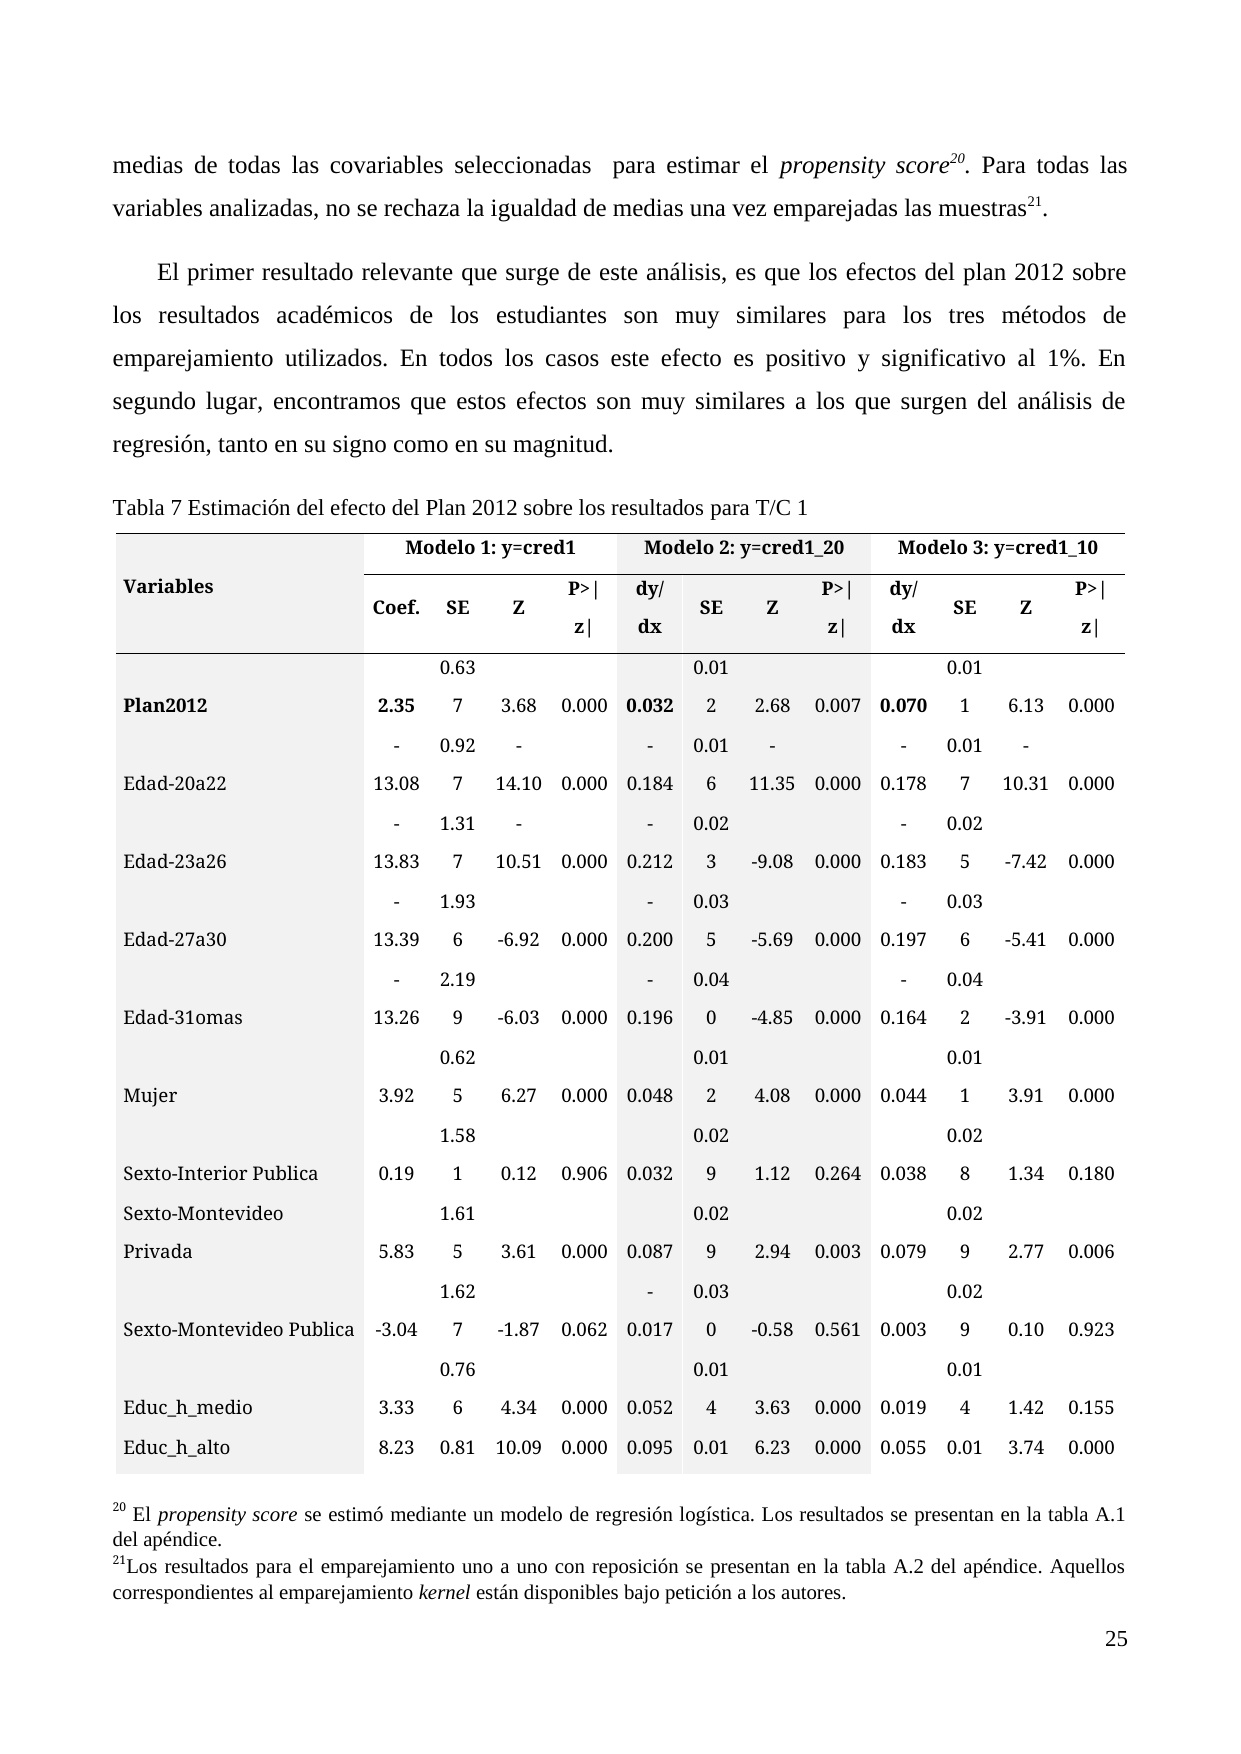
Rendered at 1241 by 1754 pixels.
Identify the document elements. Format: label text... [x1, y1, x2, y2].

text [112, 150, 1128, 222]
table_cell 0.040 [683, 966, 740, 1044]
table_cell 2.199 [429, 966, 486, 1044]
table_cell SE [683, 575, 740, 653]
table_cell 0.906 [551, 1122, 617, 1200]
table_cell P>|z| [1058, 575, 1124, 653]
table_cell 0.180 [1058, 1122, 1124, 1200]
table_cell Coef. [364, 575, 429, 653]
table_cell 0.000 [551, 1434, 617, 1474]
table_cell 1.627 [429, 1278, 486, 1356]
table_cell 1.317 [429, 810, 486, 888]
table_cell 0.019 [871, 1356, 936, 1434]
table_cell 0.000 [805, 732, 871, 810]
table_cell 8.23 [364, 1434, 429, 1474]
table_cell -13.39 [364, 888, 429, 966]
table_cell 0.927 [429, 732, 486, 810]
table_cell -5.69 [740, 888, 805, 966]
table_cell -0.197 [871, 888, 936, 966]
table_cell 0.000 [551, 966, 617, 1044]
table_cell 0.017 [936, 732, 993, 810]
table_cell 0.000 [1058, 654, 1124, 732]
table_cell 10.09 [486, 1434, 551, 1474]
table_cell Educ_h_medio [116, 1356, 364, 1434]
table_cell -0.183 [871, 810, 936, 888]
table_cell 0.028 [936, 1122, 993, 1200]
table_cell 4.08 [740, 1044, 805, 1122]
table_cell 6.23 [740, 1434, 805, 1474]
table_cell Edad-23a26 [116, 810, 364, 888]
table_cell 0.003 [805, 1200, 871, 1278]
table_cell 0.000 [1058, 1434, 1124, 1474]
table_cell Sexto-Montevideo Privada [116, 1200, 364, 1278]
table_cell 1.42 [993, 1356, 1058, 1434]
table_cell 0.011 [936, 654, 993, 732]
table_cell 0.062 [551, 1278, 617, 1356]
table_cell -13.83 [364, 810, 429, 888]
table_cell 0.035 [683, 888, 740, 966]
table_cell -3.04 [364, 1278, 429, 1356]
table_cell 3.33 [364, 1356, 429, 1434]
table_cell 0.000 [551, 654, 617, 732]
table_cell 0.003 [871, 1278, 936, 1356]
table_cell 0.625 [429, 1044, 486, 1122]
table_cell -0.200 [617, 888, 682, 966]
table_cell 0.000 [1058, 1044, 1124, 1122]
table_cell 0.816 [429, 1434, 486, 1474]
table_cell 0.025 [936, 810, 993, 888]
table_cell 3.91 [993, 1044, 1058, 1122]
table_cell 0.000 [805, 1434, 871, 1474]
table_cell 0.000 [551, 1200, 617, 1278]
table_cell 2.77 [993, 1200, 1058, 1278]
table_cell 0.000 [1058, 810, 1124, 888]
table_cell 3.92 [364, 1044, 429, 1122]
table_cell 0.007 [805, 654, 871, 732]
table_cell Z [740, 575, 805, 653]
table_cell -0.212 [617, 810, 682, 888]
table_cell 0.014 [936, 1356, 993, 1434]
table_cell Plan2012 [116, 654, 364, 732]
table_cell -0.58 [740, 1278, 805, 1356]
table_cell Edad-20a22 [116, 732, 364, 810]
table_cell 0.029 [936, 1200, 993, 1278]
table_cell 4.34 [486, 1356, 551, 1434]
table_cell 0.000 [551, 1044, 617, 1122]
table_cell 1.34 [993, 1122, 1058, 1200]
table_header Modelo 3: y=cred1_10 [871, 534, 1124, 574]
table_cell -0.184 [617, 732, 682, 810]
table_cell -10.31 [993, 732, 1058, 810]
table_cell 6.13 [993, 654, 1058, 732]
table_cell -13.26 [364, 966, 429, 1044]
table_cell 0.048 [617, 1044, 682, 1122]
table_cell -0.178 [871, 732, 936, 810]
table_cell 0.766 [429, 1356, 486, 1434]
table_cell 0.015 [683, 1434, 740, 1474]
table_cell 0.038 [871, 1122, 936, 1200]
table_cell 0.000 [1058, 732, 1124, 810]
table_cell 0.079 [871, 1200, 936, 1278]
table_cell 2.35 [364, 654, 429, 732]
table_cell 0.000 [805, 1356, 871, 1434]
table_cell 0.044 [871, 1044, 936, 1122]
table_cell -3.91 [993, 966, 1058, 1044]
table_cell 0.052 [617, 1356, 682, 1434]
table_cell Edad-27a30 [116, 888, 364, 966]
table_cell 0.012 [683, 1044, 740, 1122]
table_cell 0.095 [617, 1434, 682, 1474]
table_cell 3.74 [993, 1434, 1058, 1474]
table_cell 2.94 [740, 1200, 805, 1278]
table_cell dy/dx [617, 575, 682, 653]
table_cell 0.000 [1058, 888, 1124, 966]
table_cell -14.10 [486, 732, 551, 810]
table_cell dy/dx [871, 575, 936, 653]
table_cell 1.581 [429, 1122, 486, 1200]
table_cell 0.087 [617, 1200, 682, 1278]
table_cell 0.029 [683, 1200, 740, 1278]
table_cell -9.08 [740, 810, 805, 888]
table_cell SE [936, 575, 993, 653]
table_cell -0.196 [617, 966, 682, 1044]
table_cell -0.164 [871, 966, 936, 1044]
table_cell 3.61 [486, 1200, 551, 1278]
table_cell 0.10 [993, 1278, 1058, 1356]
table_cell Z [993, 575, 1058, 653]
table_cell -7.42 [993, 810, 1058, 888]
table_cell -13.08 [364, 732, 429, 810]
table_cell 0.264 [805, 1122, 871, 1200]
table_cell 3.68 [486, 654, 551, 732]
table_cell 1.936 [429, 888, 486, 966]
table_cell 0.012 [683, 654, 740, 732]
table_cell 0.000 [805, 966, 871, 1044]
table_cell P>|z| [551, 575, 617, 653]
table_cell 0.923 [1058, 1278, 1124, 1356]
table_cell 0.032 [617, 654, 682, 732]
table_cell 0.023 [683, 810, 740, 888]
table_cell 0.000 [805, 1044, 871, 1122]
table_cell 0.000 [551, 810, 617, 888]
table_cell 0.000 [805, 810, 871, 888]
table_cell 3.63 [740, 1356, 805, 1434]
table_cell 0.032 [617, 1122, 682, 1200]
table_cell SE [429, 575, 486, 653]
table_cell Sexto-Montevideo Publica [116, 1278, 364, 1356]
table_cell Sexto-Interior Publica [116, 1122, 364, 1200]
table_cell 0.014 [683, 1356, 740, 1434]
table_cell 5.83 [364, 1200, 429, 1278]
table_cell -6.03 [486, 966, 551, 1044]
table_cell 0.016 [683, 732, 740, 810]
table_cell -11.35 [740, 732, 805, 810]
table_cell 0.155 [1058, 1356, 1124, 1434]
table_cell 0.055 [871, 1434, 936, 1474]
table_cell 0.030 [683, 1278, 740, 1356]
table_cell 0.029 [936, 1278, 993, 1356]
table_cell -5.41 [993, 888, 1058, 966]
table_cell 0.070 [871, 654, 936, 732]
table_header Variables [116, 534, 364, 653]
table_cell -0.017 [617, 1278, 682, 1356]
text Tabla 7 Estimación del efecto del Plan 2012 sobre los resultados para T/C 1 [112, 493, 1128, 520]
table_cell 0.011 [936, 1044, 993, 1122]
table_cell 0.000 [551, 732, 617, 810]
table_cell 0.000 [551, 1356, 617, 1434]
table_cell 0.000 [551, 888, 617, 966]
table_cell -4.85 [740, 966, 805, 1044]
table_cell 0.015 [936, 1434, 993, 1474]
table_cell Mujer [116, 1044, 364, 1122]
table_cell Edad-31omas [116, 966, 364, 1044]
table_cell 1.615 [429, 1200, 486, 1278]
table_header Modelo 1: y=cred1 [364, 534, 617, 574]
table_cell 0.006 [1058, 1200, 1124, 1278]
table_cell P>|z| [805, 575, 871, 653]
table_cell 0.000 [805, 888, 871, 966]
table_cell Z [486, 575, 551, 653]
table_cell 0.637 [429, 654, 486, 732]
table_cell 0.036 [936, 888, 993, 966]
table_cell 1.12 [740, 1122, 805, 1200]
table_cell 0.19 [364, 1122, 429, 1200]
table_header Modelo 2: y=cred1_20 [617, 534, 871, 574]
table_cell 6.27 [486, 1044, 551, 1122]
table_cell -10.51 [486, 810, 551, 888]
table_cell 0.12 [486, 1122, 551, 1200]
table_cell 0.561 [805, 1278, 871, 1356]
table_cell 2.68 [740, 654, 805, 732]
table_cell 0.029 [683, 1122, 740, 1200]
table_cell -6.92 [486, 888, 551, 966]
table_cell -1.87 [486, 1278, 551, 1356]
table_cell 0.000 [1058, 966, 1124, 1044]
text El primer resultado relevante que surge de este análisis, es que los efectos del plan 2012 sobre los resultados académicos de los estudiantes son muy similares para los tres métodos de emparejamiento utilizados. En todos los casos este efecto es positivo y significativo al 1%. En segundo lugar, encontramos que estos efectos son muy similares a los que surgen del análisis de regresión, tanto en su signo como en su magnitud. [112, 257, 1128, 458]
table_cell Educ_h_alto [116, 1434, 364, 1474]
table_cell 0.042 [936, 966, 993, 1044]
